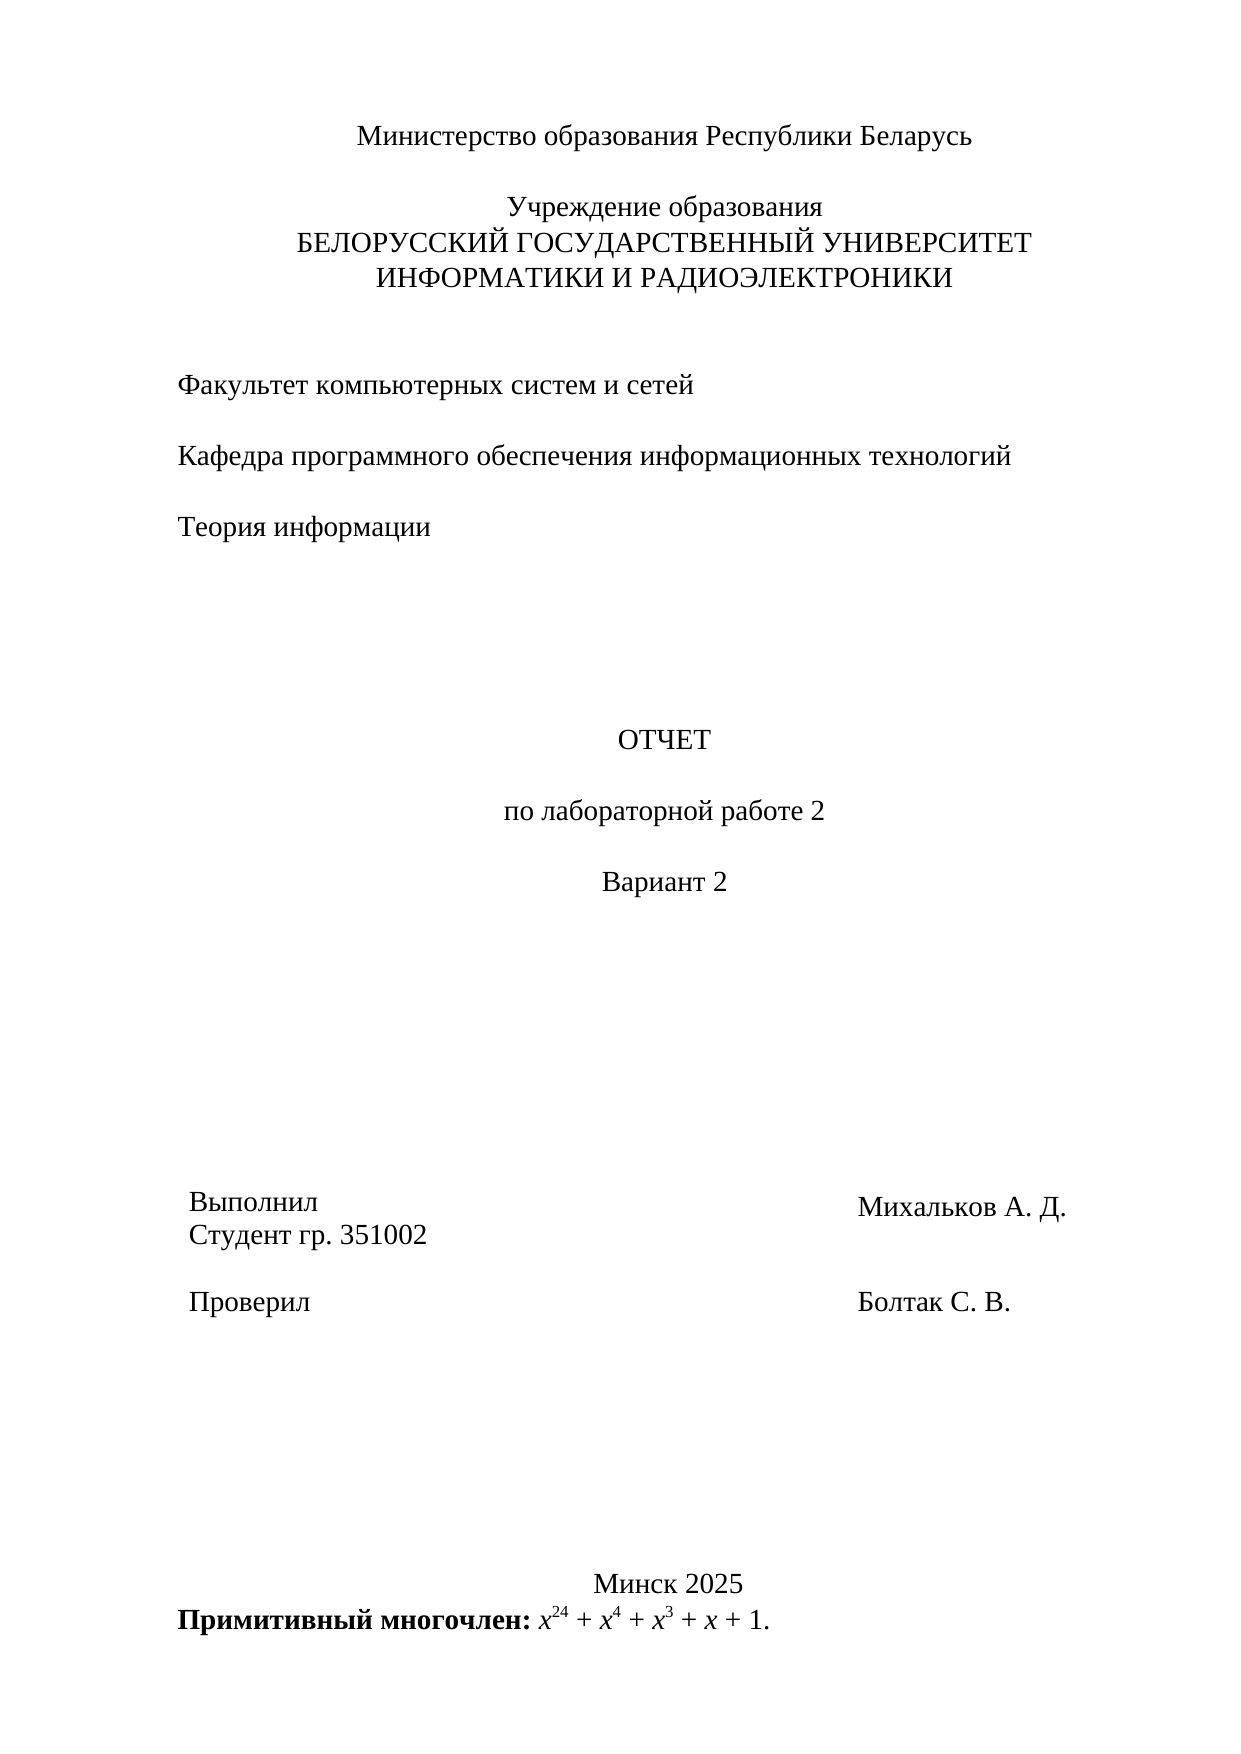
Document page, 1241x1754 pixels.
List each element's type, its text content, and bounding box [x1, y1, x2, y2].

text Кафедра программного обеспечения информационных технологий [177, 438, 1152, 471]
text Факультет компьютерных систем и сетей [177, 367, 1152, 400]
text Минск 2025 [177, 1567, 1152, 1600]
text ИНФОРМАТИКИ И РАДИОЭЛЕКТРОНИКИ [177, 260, 1152, 294]
table_header Выполнил Студент гр. 351002 [177, 1184, 664, 1251]
table_cell Болтак С. В. [664, 1251, 1152, 1318]
text Примитивный многочлен: x24 + x4 + x3 + x + 1. [177, 1602, 1152, 1636]
text БЕЛОРУССКИЙ ГОСУДАРСТВЕННЫЙ УНИВЕРСИТЕТ [177, 225, 1152, 258]
text Теория информации [177, 509, 1152, 542]
text ОТЧЕТ [177, 722, 1152, 756]
text Министерство образования Республики Беларусь [177, 118, 1152, 152]
text по лабораторной работе 2 [177, 793, 1152, 827]
text Учреждение образования [177, 189, 1152, 223]
text Вариант 2 [177, 864, 1152, 898]
table_cell Проверил [177, 1251, 664, 1318]
table_header Михальков А. Д. [664, 1184, 1152, 1251]
